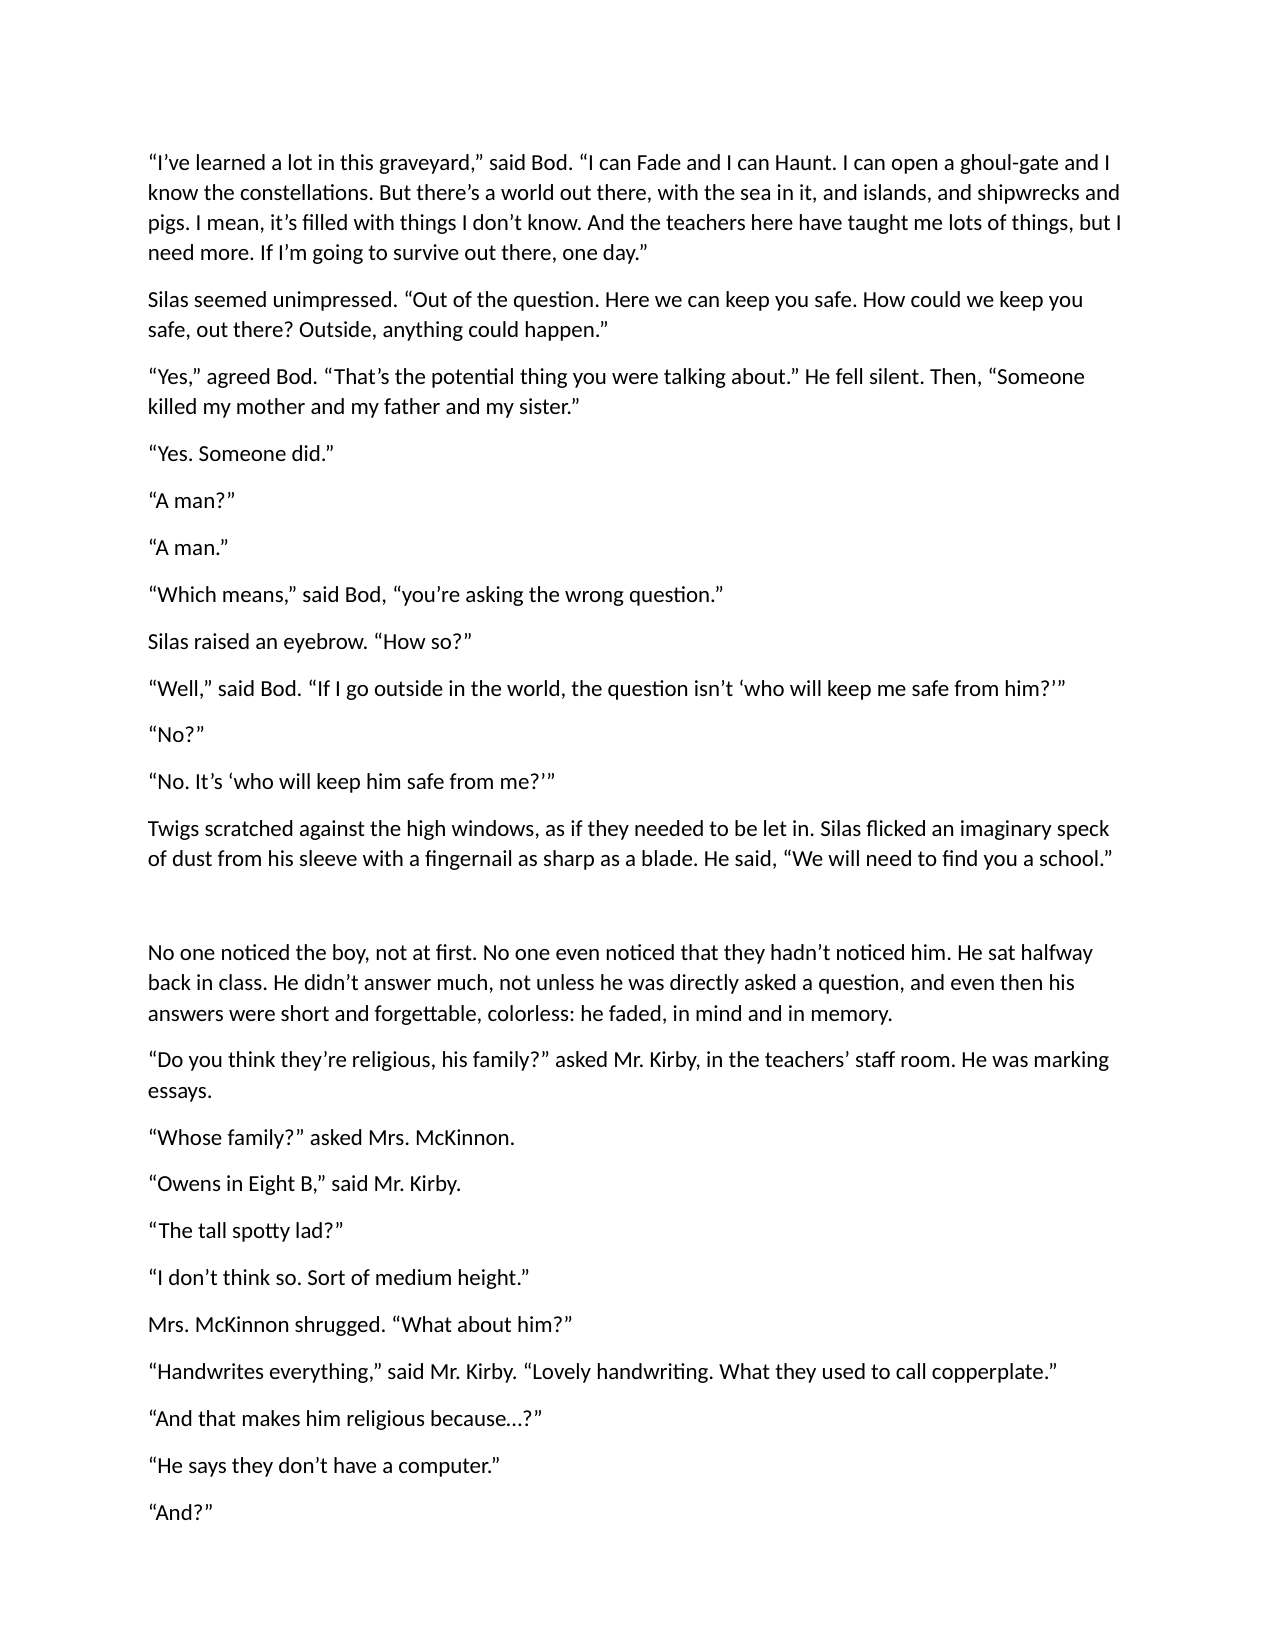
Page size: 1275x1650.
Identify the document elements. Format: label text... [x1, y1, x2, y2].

text “And that makes him religious because…?” [148, 1404, 1127, 1432]
text “Owens in Eight B,” said Mr. Kirby. [148, 1169, 1127, 1197]
text “Which means,” said Bod, “you’re asking the wrong question.” [148, 580, 1127, 608]
text “Yes. Someone did.” [148, 439, 1127, 467]
text “I don’t think so. Sort of medium height.” [148, 1263, 1127, 1291]
text “The tall spotty lad?” [148, 1216, 1127, 1244]
text “Do you think they’re religious, his family?” asked Mr. Kirby, in the teachers’ staff room. He was marking essays. [148, 1046, 1127, 1104]
text Silas raised an eyebrow. “How so?” [148, 627, 1127, 655]
text “No. It’s ‘who will keep him safe from me?’” [148, 767, 1127, 795]
text Mrs. McKinnon shrugged. “What about him?” [148, 1310, 1127, 1338]
text Twigs scratched against the high windows, as if they needed to be let in. Silas flicked an imaginary speck of dust from his sleeve with a fingernail as sharp as a blade. He said, “We will need to find you a school.” [148, 814, 1127, 872]
text “He says they don’t have a computer.” [148, 1451, 1127, 1479]
text Silas seemed unimpressed. “Out of the question. Here we can keep you safe. How could we keep you safe, out there? Outside, anything could happen.” [148, 285, 1127, 343]
text “A man?” [148, 486, 1127, 514]
text “Whose family?” asked Mrs. McKinnon. [148, 1123, 1127, 1151]
text “Yes,” agreed Bod. “That’s the potential thing you were talking about.” He fell silent. Then, “Someone killed my mother and my father and my sister.” [148, 362, 1127, 420]
text “And?” [148, 1498, 1127, 1526]
text No one noticed the boy, not at first. No one even noticed that they hadn’t noticed him. He sat halfway back in class. He didn’t answer much, not unless he was directly asked a question, and even then his answers were short and forgettable, colorless: he faded, in mind and in memory. [148, 938, 1127, 1027]
text “Well,” said Bod. “If I go outside in the world, the question isn’t ‘who will keep me safe from him?’” [148, 674, 1127, 702]
text “Handwrites everything,” said Mr. Kirby. “Lovely handwriting. What they used to call copperplate.” [148, 1357, 1127, 1385]
text “I’ve learned a lot in this graveyard,” said Bod. “I can Fade and I can Haunt. I can open a ghoul-gate and I know the constellations. But there’s a world out there, with the sea in it, and islands, and shipwrecks and pigs. I mean, it’s filled with things I don’t know. And the teachers here have taught me lots of things, but I need more. If I’m going to survive out there, one day.” [148, 148, 1127, 266]
text “A man.” [148, 533, 1127, 561]
text “No?” [148, 721, 1127, 748]
